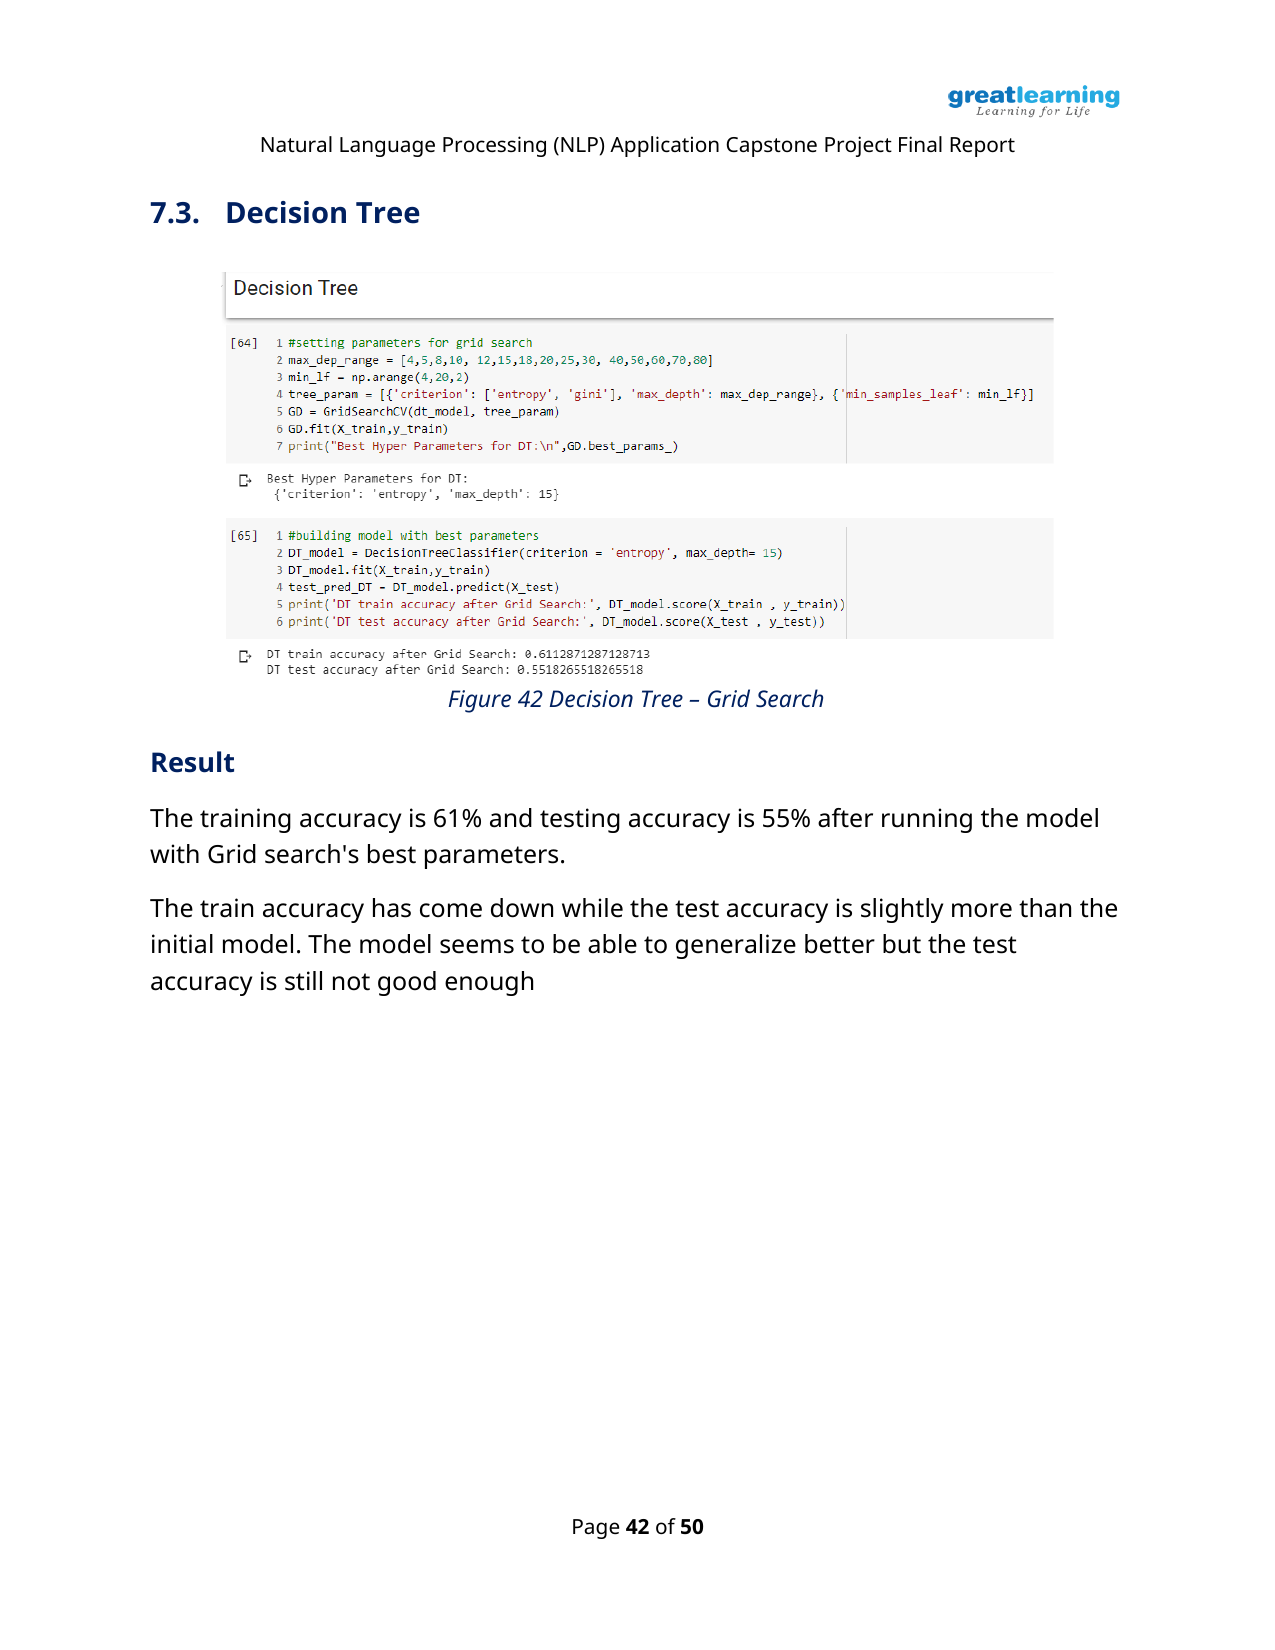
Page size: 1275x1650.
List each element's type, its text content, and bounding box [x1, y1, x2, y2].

text Result [150, 744, 1125, 781]
text The train accuracy has come down while the test accuracy is slightly more than the initial model. The model seems to be able to generalize better but the test accuracy is still not good enough [150, 890, 1125, 998]
text Figure 42 Decision Tree – Grid Search [150, 683, 1125, 714]
picture [932, 75, 1125, 130]
picture [221, 272, 1054, 684]
subtitle Decision Tree [150, 192, 1125, 232]
text The training accuracy is 61% and testing accuracy is 55% after running the model with Grid search's best parameters. [150, 800, 1125, 871]
